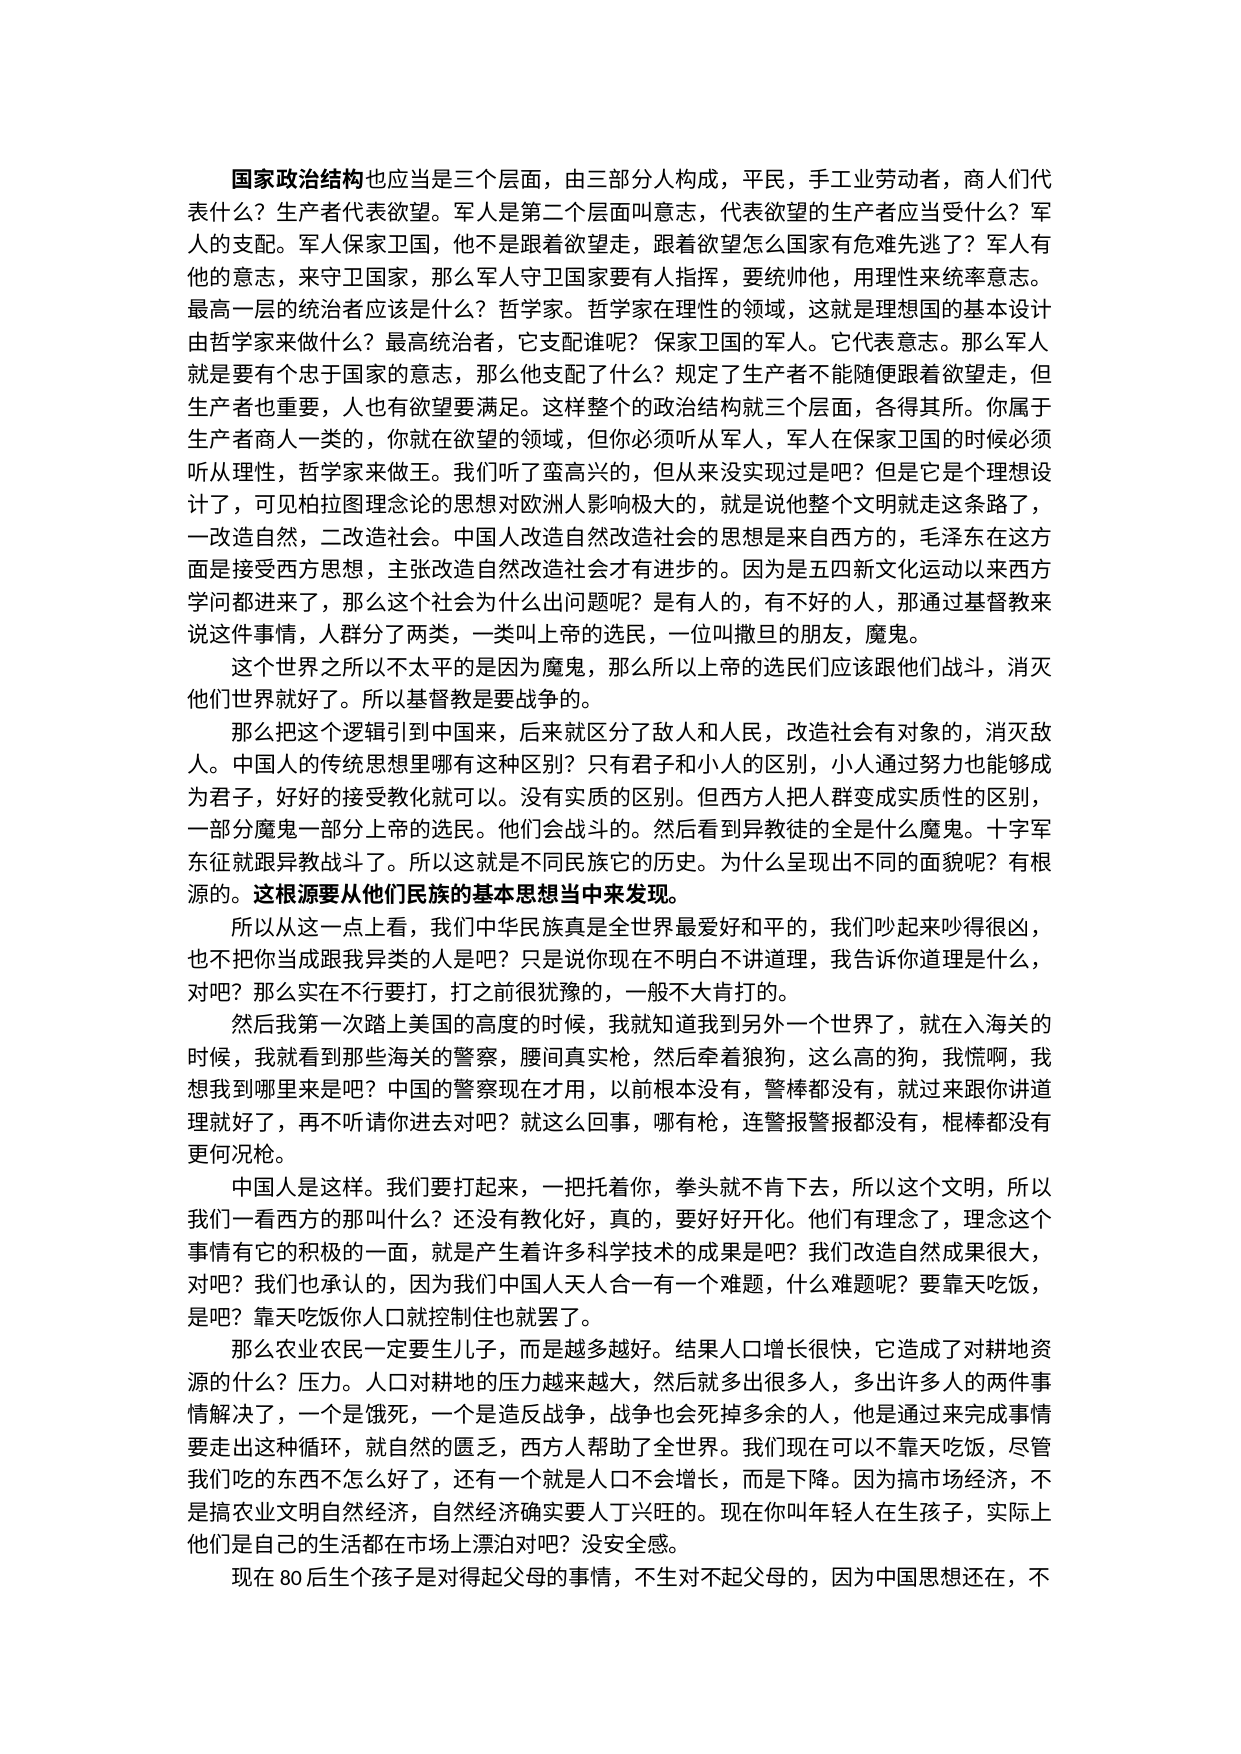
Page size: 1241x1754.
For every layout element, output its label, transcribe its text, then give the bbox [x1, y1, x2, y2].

text 国家政治结构也应当是三个层面，由三部分人构成，平民，手工业劳动者，商人们代表什么？生产者代表欲望。军人是第二个层面叫意志，代表欲望的生产者应当受什么？军人的支配。军人保家卫国，他不是跟着欲望走，跟着欲望怎么国家有危难先逃了？军人有他的意志，来守卫国家，那么军人守卫国家要有人指挥，要统帅他，用理性来统率意志。最高一层的统治者应该是什么？哲学家。哲学家在理性的领域，这就是理想国的基本设计。由哲学家来做什么？最高统治者，它支配谁呢？ 保家卫国的军人。它代表意志。那么军人就是要有个忠于国家的意志，那么他支配了什么？规定了生产者不能随便跟着欲望走，但生产者也重要，人也有欲望要满足。这样整个的政治结构就三个层面，各得其所。你属于生产者商人一类的，你就在欲望的领域，但你必须听从军人，军人在保家卫国的时候必须听从理性，哲学家来做王。我们听了蛮高兴的，但从来没实现过是吧？但是它是个理想设计了，可见柏拉图理念论的思想对欧洲人影响极大的，就是说他整个文明就走这条路了，一改造自然，二改造社会。中国人改造自然改造社会的思想是来自西方的，毛泽东在这方面是接受西方思想，主张改造自然改造社会才有进步的。因为是五四新文化运动以来西方学问都进来了，那么这个社会为什么出问题呢？是有人的，有不好的人，那通过基督教来说这件事情，人群分了两类，一类叫上帝的选民，一位叫撒旦的朋友，魔鬼。 [187, 162, 1053, 649]
text 这个世界之所以不太平的是因为魔鬼，那么所以上帝的选民们应该跟他们战斗，消灭他们世界就好了。所以基督教是要战争的。 [187, 649, 1053, 714]
text 那么把这个逻辑引到中国来，后来就区分了敌人和人民，改造社会有对象的，消灭敌人。中国人的传统思想里哪有这种区别？只有君子和小人的区别，小人通过努力也能够成为君子，好好的接受教化就可以。没有实质的区别。但西方人把人群变成实质性的区别，一部分魔鬼一部分上帝的选民。他们会战斗的。然后看到异教徒的全是什么魔鬼。十字军东征就跟异教战斗了。所以这就是不同民族它的历史。为什么呈现出不同的面貌呢？有根源的。这根源要从他们民族的基本思想当中来发现。 [187, 714, 1053, 909]
text 中国人是这样。我们要打起来，一把托着你，拳头就不肯下去，所以这个文明，所以我们一看西方的那叫什么？还没有教化好，真的，要好好开化。他们有理念了，理念这个事情有它的积极的一面，就是产生着许多科学技术的成果是吧？我们改造自然成果很大，对吧？我们也承认的，因为我们中国人天人合一有一个难题，什么难题呢？要靠天吃饭，是吧？靠天吃饭你人口就控制住也就罢了。 [187, 1169, 1053, 1332]
text 所以从这一点上看，我们中华民族真是全世界最爱好和平的，我们吵起来吵得很凶，也不把你当成跟我异类的人是吧？只是说你现在不明白不讲道理，我告诉你道理是什么，对吧？那么实在不行要打，打之前很犹豫的，一般不大肯打的。 [187, 909, 1053, 1007]
text 然后我第一次踏上美国的高度的时候，我就知道我到另外一个世界了，就在入海关的时候，我就看到那些海关的警察，腰间真实枪，然后牵着狼狗，这么高的狗，我慌啊，我想我到哪里来是吧？中国的警察现在才用，以前根本没有，警棒都没有，就过来跟你讲道理就好了，再不听请你进去对吧？就这么回事，哪有枪，连警报警报都没有，棍棒都没有，更何况枪。 [187, 1007, 1053, 1169]
text 那么农业农民一定要生儿子，而是越多越好。结果人口增长很快，它造成了对耕地资源的什么？压力。人口对耕地的压力越来越大，然后就多出很多人，多出许多人的两件事情解决了，一个是饿死，一个是造反战争，战争也会死掉多余的人，他是通过来完成事情，要走出这种循环，就自然的匮乏，西方人帮助了全世界。我们现在可以不靠天吃饭，尽管我们吃的东西不怎么好了，还有一个就是人口不会增长，而是下降。因为搞市场经济，不是搞农业文明自然经济，自然经济确实要人丁兴旺的。现在你叫年轻人在生孩子，实际上他们是自己的生活都在市场上漂泊对吧？没安全感。 [187, 1332, 1053, 1559]
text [187, 1559, 1053, 1592]
